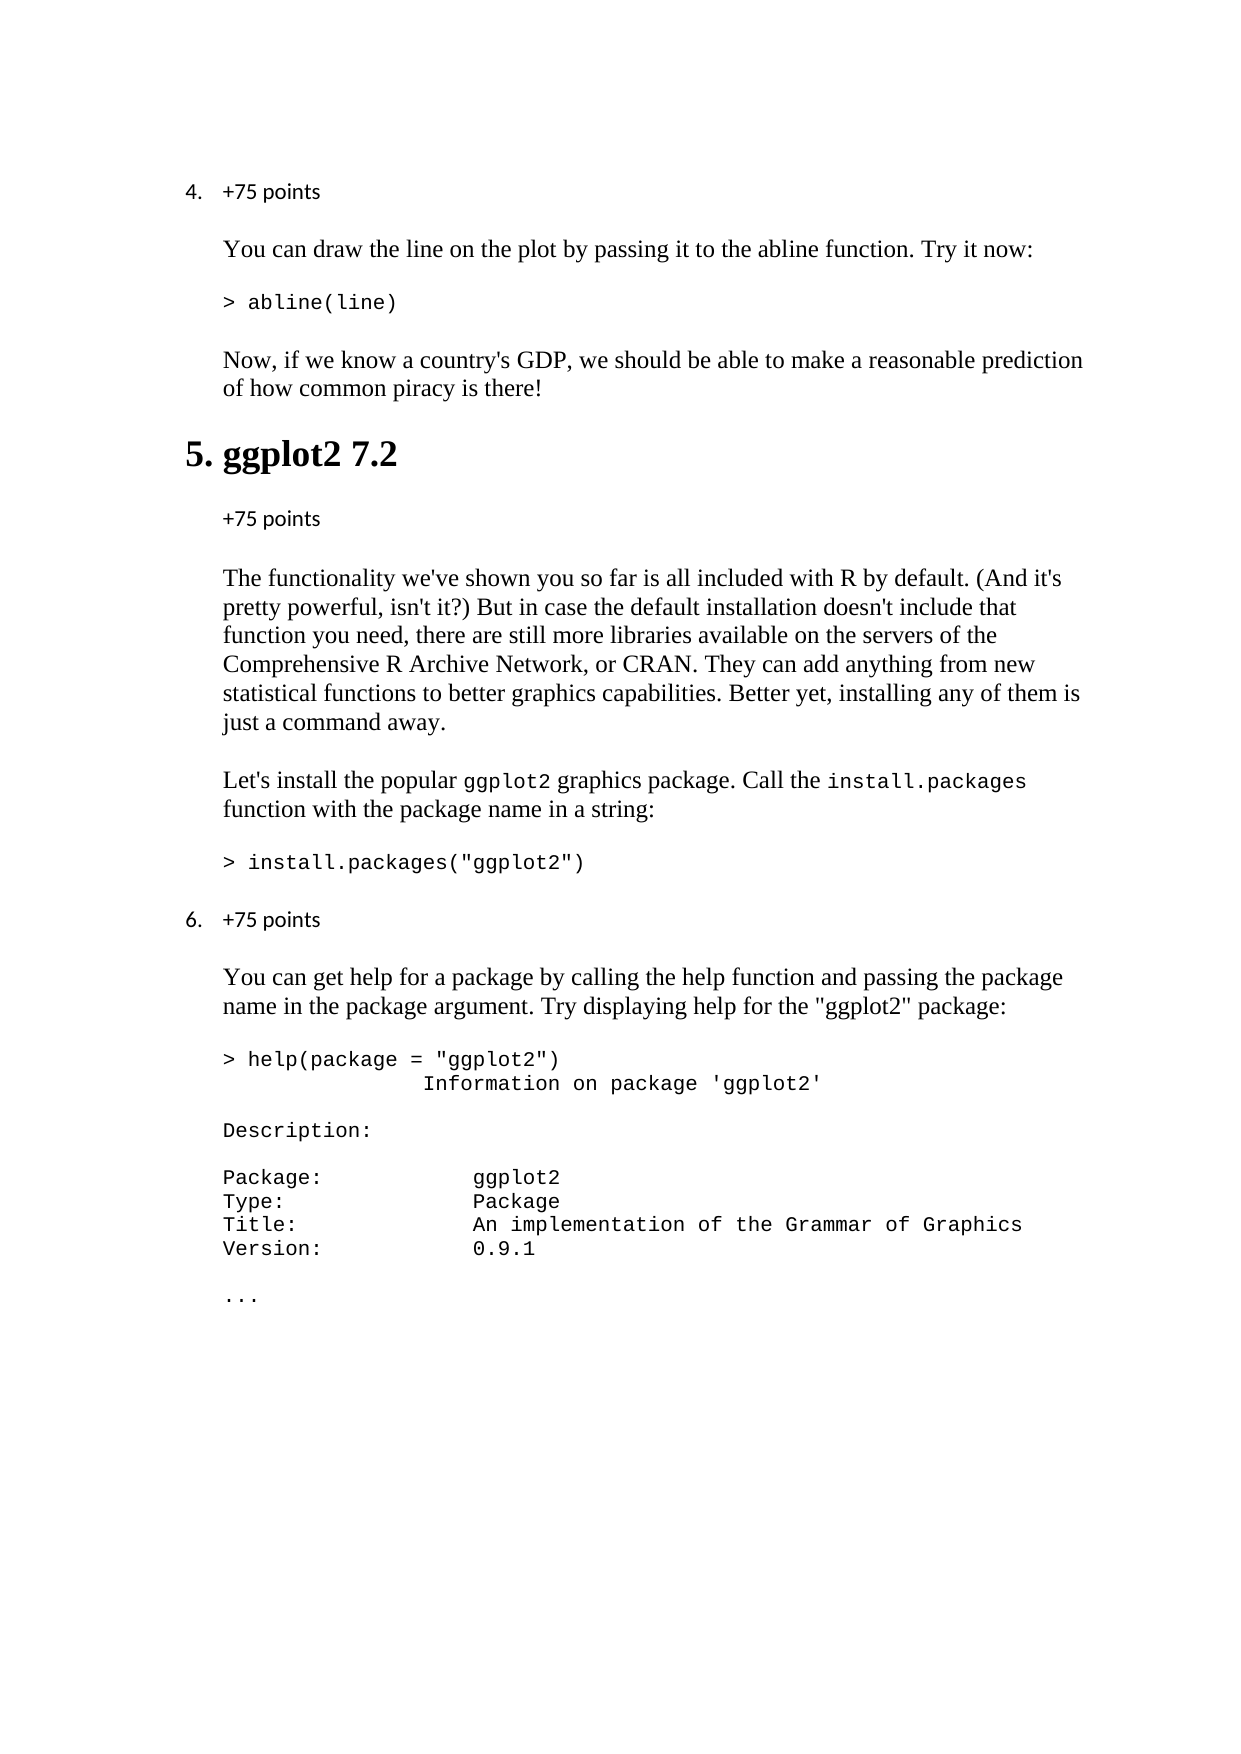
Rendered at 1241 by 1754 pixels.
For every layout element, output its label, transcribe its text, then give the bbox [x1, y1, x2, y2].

text Let's install the popular ggplot2 graphics package. Call the install.packages function with the package name in a string: [223, 765, 1093, 823]
text The functionality we've shown you so far is all included with R by default. (And it's pretty powerful, isn't it?) But in case the default installation doesn't include that function you need, there are still more libraries available on the servers of the Comprehensive R Archive Network, or CRAN. They can add anything from new statistical functions to better graphics capabilities. Better yet, installing any of them is just a command away. [223, 563, 1093, 736]
text Description: [223, 1120, 1093, 1143]
text Information on package 'ggplot2' [223, 1072, 1093, 1096]
text ... [223, 1285, 1093, 1309]
text Title: An implementation of the Grammar of Graphics [223, 1214, 1093, 1238]
text Version: 0.9.1 [223, 1238, 1093, 1262]
text > help(package = "ggplot2") [223, 1049, 1093, 1072]
list +75 points [185, 905, 1093, 933]
subtitle ggplot2 7.2 [185, 431, 1093, 474]
text > install.packages("ggplot2") [223, 852, 1093, 876]
text Type: Package [223, 1191, 1093, 1214]
text Package: ggplot2 [223, 1167, 1093, 1191]
text You can draw the line on the plot by passing it to the abline function. Try it now: [223, 234, 1093, 263]
text +75 points [223, 504, 1093, 532]
text > abline(line) [223, 292, 1093, 316]
text You can get help for a package by calling the help function and passing the package name in the package argument. Try displaying help for the "ggplot2" package: [223, 962, 1093, 1020]
text Now, if we know a country's GDP, we should be able to make a reasonable prediction of how common piracy is there! [223, 345, 1093, 402]
list +75 points [185, 177, 1093, 205]
